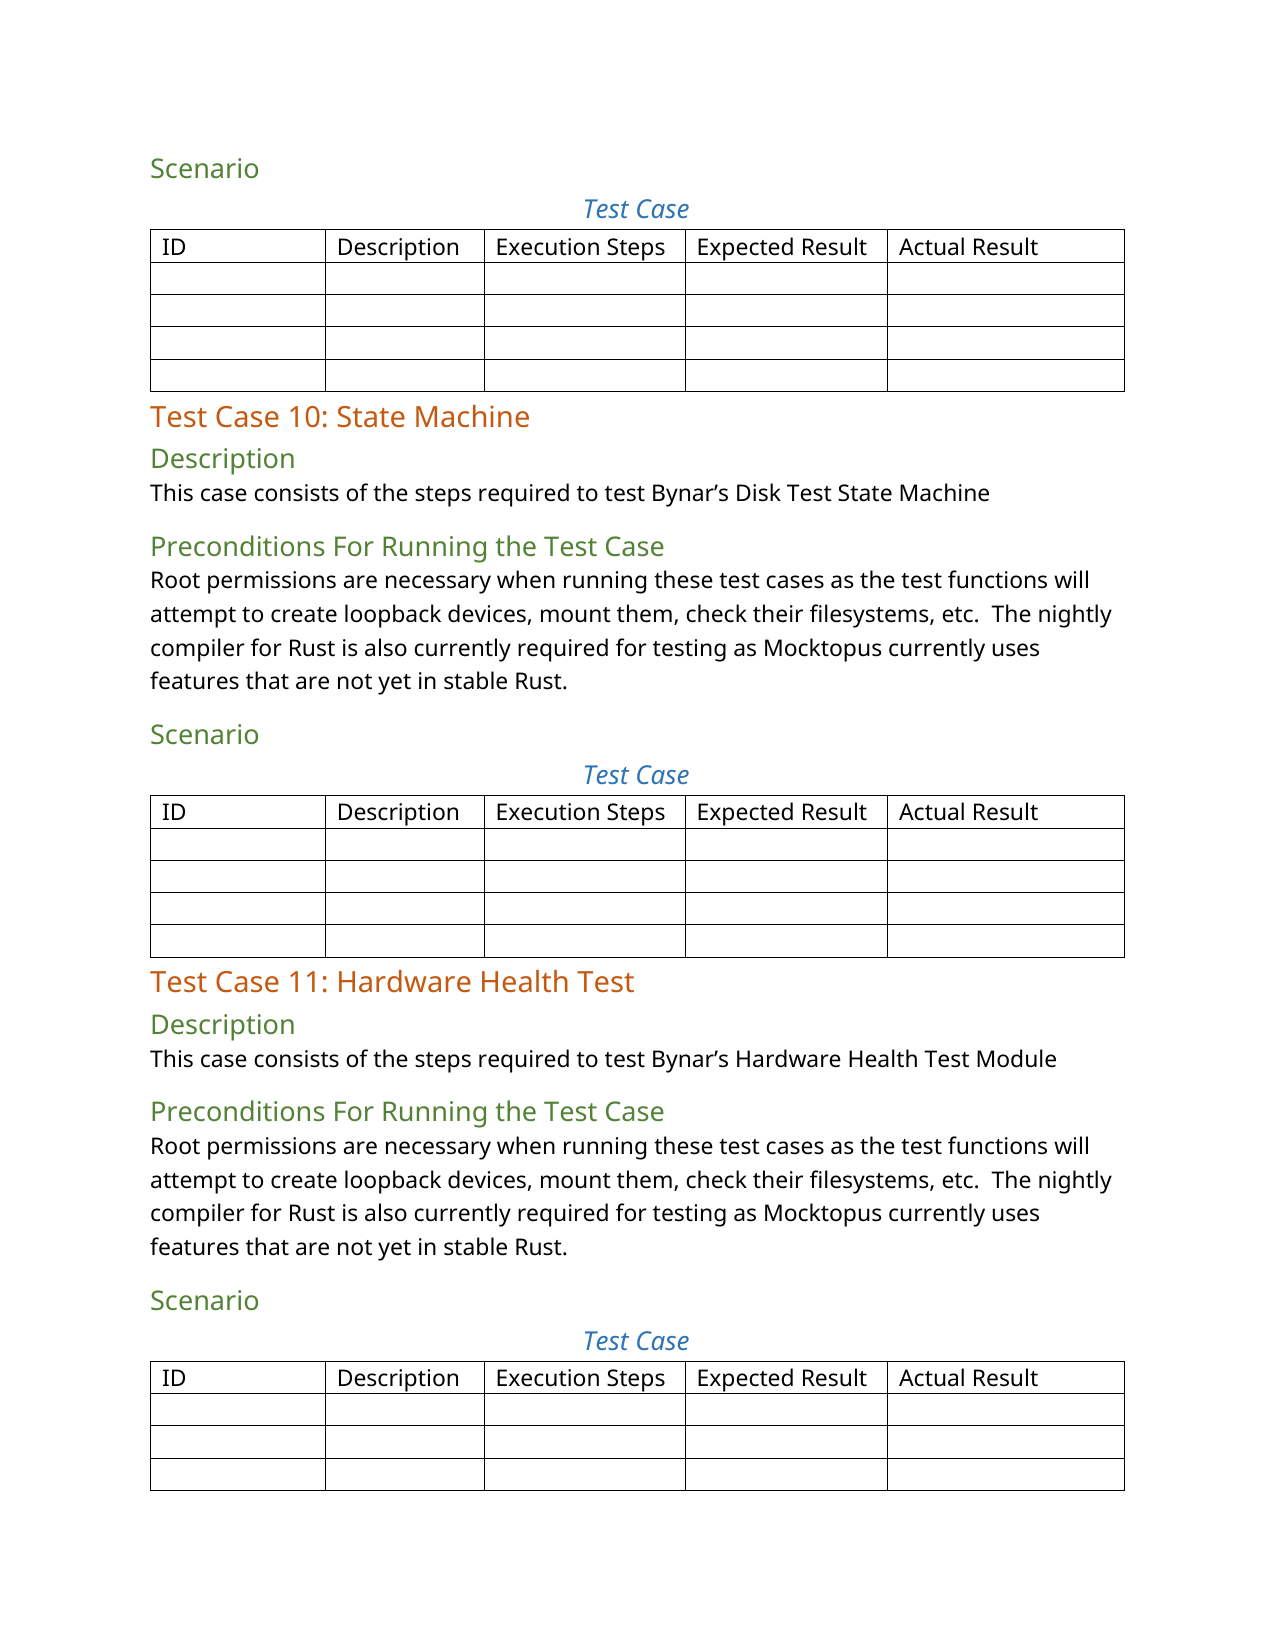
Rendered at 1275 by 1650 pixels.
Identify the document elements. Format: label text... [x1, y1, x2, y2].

table_cell [151, 925, 325, 957]
table_cell [888, 1426, 1124, 1458]
subtitle Test Case [150, 1322, 1125, 1358]
table_cell [485, 829, 685, 860]
text This case consists of the steps required to test Bynar’s Hardware Health Test Module [150, 1042, 1125, 1074]
table_cell [326, 829, 484, 860]
table_header Execution Steps [485, 1362, 685, 1393]
table_cell [888, 360, 1124, 391]
table_cell [151, 829, 325, 860]
table_header Actual Result [888, 796, 1124, 827]
table_header ID [151, 1362, 325, 1393]
table_cell [326, 1394, 484, 1425]
table_header Actual Result [888, 1362, 1124, 1393]
table_cell [326, 263, 484, 294]
table_cell [888, 1459, 1124, 1490]
subtitle Description [150, 1006, 1125, 1042]
table_cell [485, 893, 685, 924]
table_cell [485, 1394, 685, 1425]
text This case consists of the steps required to test Bynar’s Disk Test State Machine [150, 477, 1125, 508]
table_cell [686, 263, 887, 294]
subtitle Scenario [150, 150, 1125, 187]
table_header ID [151, 796, 325, 827]
table_cell [686, 861, 887, 892]
table_cell [888, 1394, 1124, 1425]
subtitle Test Case [150, 191, 1125, 227]
table_cell [485, 925, 685, 957]
table_header Expected Result [686, 1362, 887, 1393]
table_cell [485, 327, 685, 358]
table_cell [151, 1426, 325, 1458]
table_cell [888, 861, 1124, 892]
table_cell [151, 1394, 325, 1425]
table_header Description [326, 1362, 484, 1393]
subtitle Test Case 10: State Machine [150, 396, 1125, 436]
table_header Expected Result [686, 230, 887, 262]
table_cell [485, 1459, 685, 1490]
table_header Actual Result [888, 230, 1124, 262]
table_cell [485, 1426, 685, 1458]
table_cell [326, 327, 484, 358]
table_header Description [326, 796, 484, 827]
table_cell [888, 829, 1124, 860]
table_cell [686, 360, 887, 391]
table_header Description [326, 230, 484, 262]
table_cell [485, 360, 685, 391]
table_cell [326, 925, 484, 957]
subtitle Test Case 11: Hardware Health Test [150, 962, 1125, 1001]
table_header ID [151, 230, 325, 262]
table_cell [326, 1459, 484, 1490]
table_cell [485, 861, 685, 892]
table_cell [151, 327, 325, 358]
subtitle Description [150, 440, 1125, 477]
table_cell [151, 263, 325, 294]
table_cell [686, 1426, 887, 1458]
table_cell [686, 893, 887, 924]
subtitle Test Case [150, 757, 1125, 792]
table_cell [888, 925, 1124, 957]
table_cell [686, 1394, 887, 1425]
table_cell [326, 295, 484, 326]
table_header Execution Steps [485, 230, 685, 262]
table_header Expected Result [686, 796, 887, 827]
table_cell [326, 1426, 484, 1458]
table_cell [151, 360, 325, 391]
table_cell [686, 925, 887, 957]
table_cell [326, 861, 484, 892]
table_cell [151, 295, 325, 326]
table_cell [686, 1459, 887, 1490]
table_cell [151, 1459, 325, 1490]
subtitle Preconditions For Running the Test Case [150, 1093, 1125, 1130]
table_cell [686, 829, 887, 860]
subtitle Preconditions For Running the Test Case [150, 527, 1125, 564]
table_cell [151, 861, 325, 892]
table_cell [151, 893, 325, 924]
table_cell [888, 327, 1124, 358]
table_cell [326, 360, 484, 391]
subtitle Scenario [150, 1281, 1125, 1318]
table_cell [888, 263, 1124, 294]
subtitle Scenario [150, 716, 1125, 753]
table_cell [888, 893, 1124, 924]
table_cell [485, 295, 685, 326]
table_cell [686, 295, 887, 326]
table_cell [888, 295, 1124, 326]
table_cell [485, 263, 685, 294]
table_cell [686, 327, 887, 358]
table_header Execution Steps [485, 796, 685, 827]
table_cell [326, 893, 484, 924]
